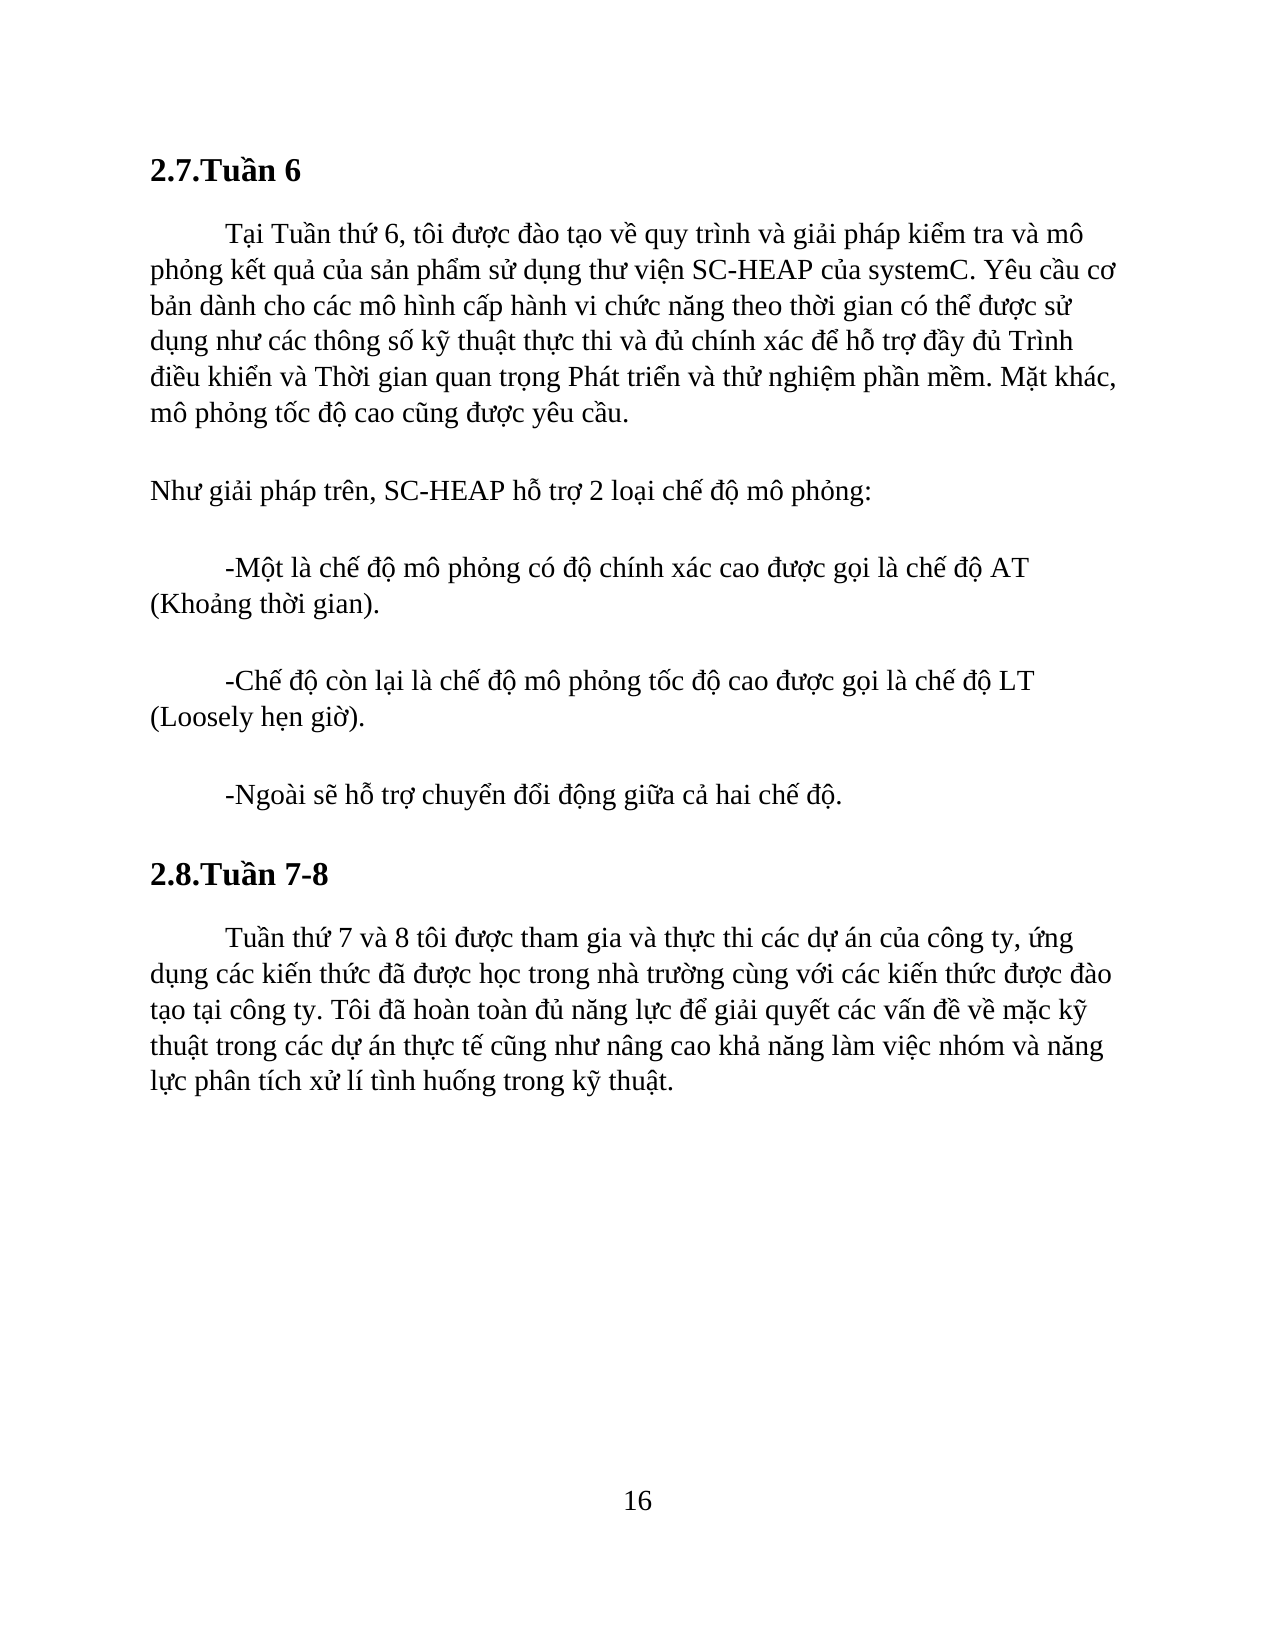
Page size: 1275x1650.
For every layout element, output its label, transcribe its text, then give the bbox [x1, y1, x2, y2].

text Tại Tuần thứ 6, tôi được đào tạo về quy trình và giải pháp kiểm tra và mô phỏng kết quả của sản phẩm sử dụng thư viện SC-HEAP của systemC. Yêu cầu cơ bản dành cho các mô hình cấp hành vi chức năng theo thời gian có thể được sử dụng như các thông số kỹ thuật thực thi và đủ chính xác để hỗ trợ đầy đủ Trình điều khiển và Thời gian quan trọng Phát triển và thử nghiệm phần mềm. Mặt khác, mô phỏng tốc độ cao cũng được yêu cầu. [150, 216, 1125, 429]
text -Chế độ còn lại là chế độ mô phỏng tốc độ cao được gọi là chế độ LT (Loosely hẹn giờ). [150, 663, 1125, 733]
text Tuần thứ 7 và 8 tôi được tham gia và thực thi các dự án của công ty, ứng dụng các kiến thức đã được học trong nhà trường cùng với các kiến thức được đào tạo tại công ty. Tôi đã hoàn toàn đủ năng lực để giải quyết các vấn đề về mặc kỹ thuật trong các dự án thực tế cũng như nâng cao khả năng làm việc nhóm và năng lực phân tích xử lí tình huống trong kỹ thuật. [150, 920, 1125, 1097]
text Như giải pháp trên, SC-HEAP hỗ trợ 2 loại chế độ mô phỏng: [150, 473, 1125, 506]
subtitle 2.7.Tuần 6 [150, 150, 1125, 188]
text -Một là chế độ mô phỏng có độ chính xác cao được gọi là chế độ AT (Khoảng thời gian). [150, 550, 1125, 619]
subtitle 2.8.Tuần 7-8 [150, 854, 1125, 893]
text -Ngoài sẽ hỗ trợ chuyển đổi động giữa cả hai chế độ. [150, 777, 1125, 810]
